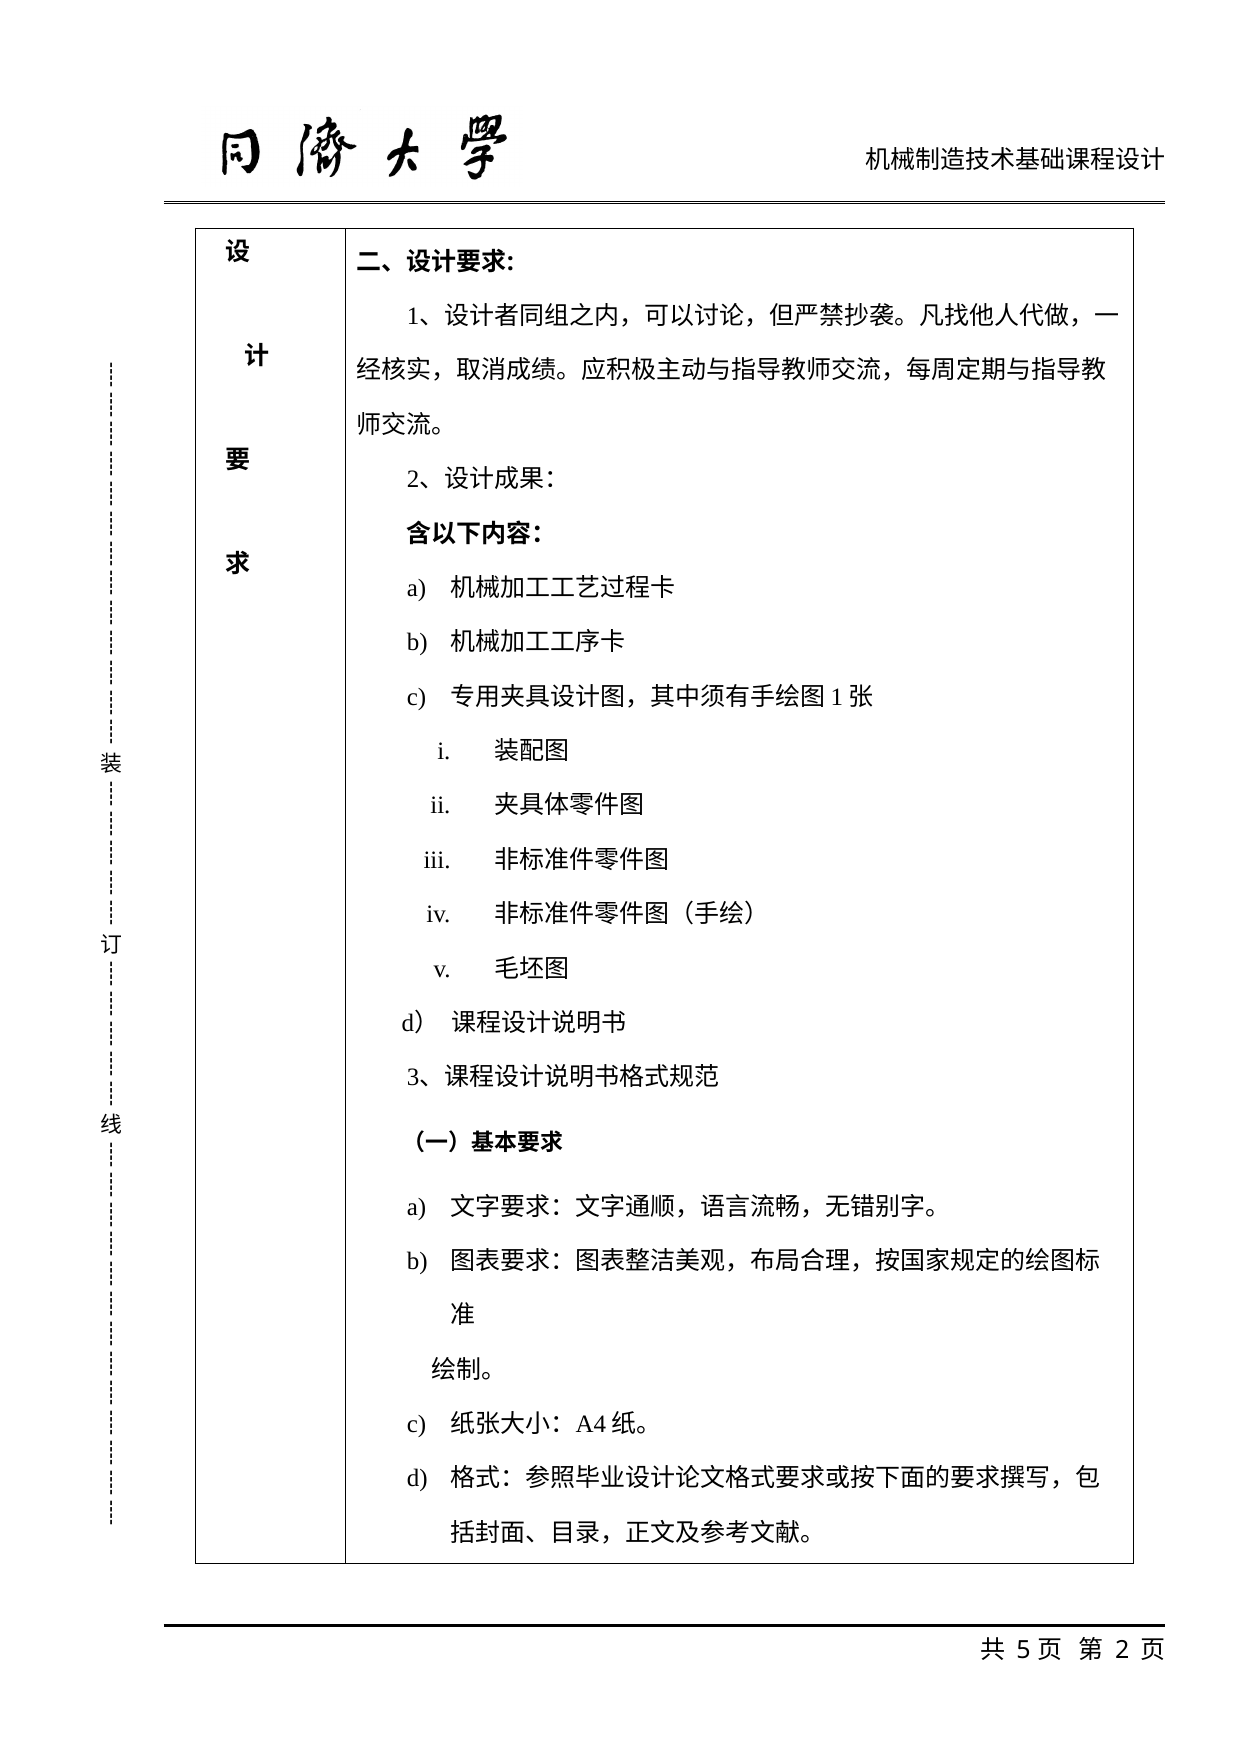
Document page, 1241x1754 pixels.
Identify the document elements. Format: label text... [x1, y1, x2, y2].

picture [201, 106, 524, 187]
table_cell 设 计 要 求 [196, 229, 345, 1563]
